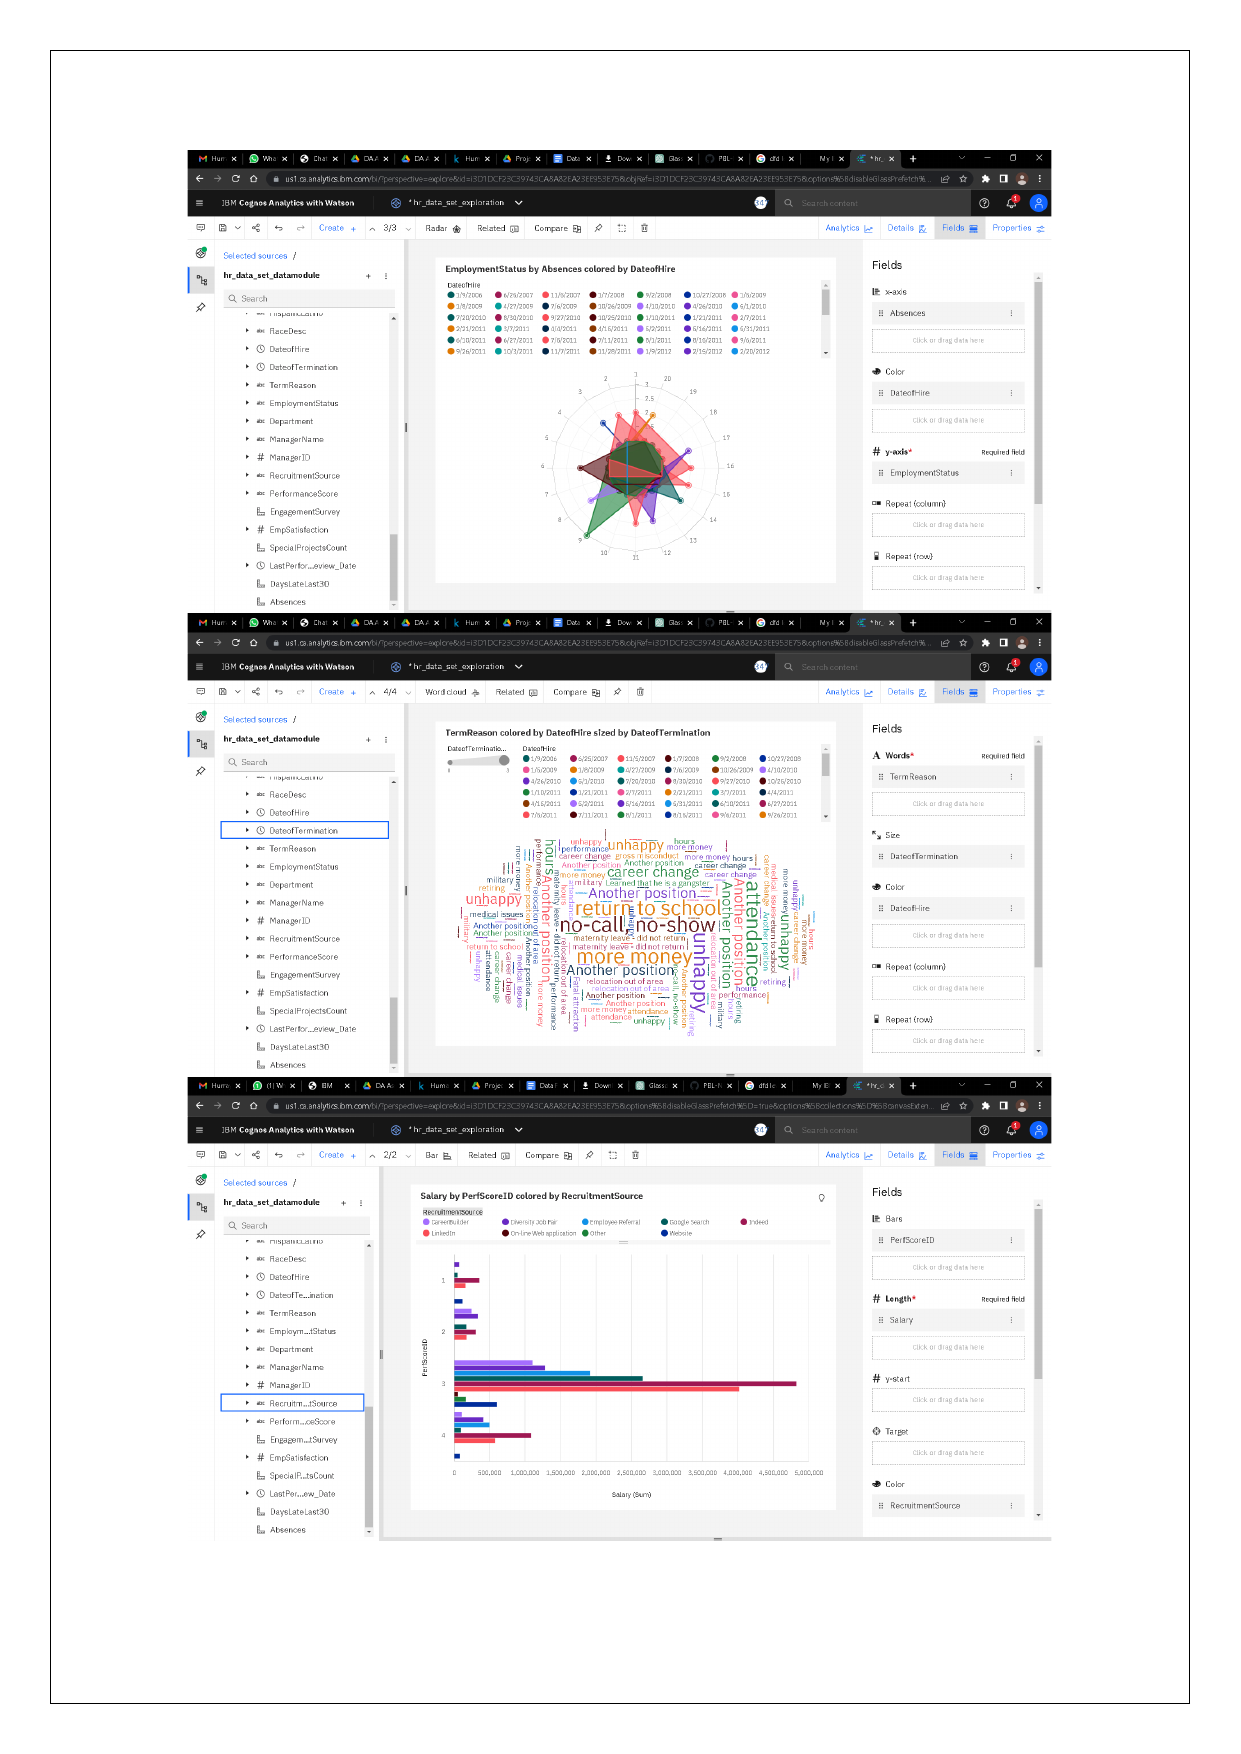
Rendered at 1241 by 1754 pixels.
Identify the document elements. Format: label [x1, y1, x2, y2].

picture [187, 150, 1052, 1541]
